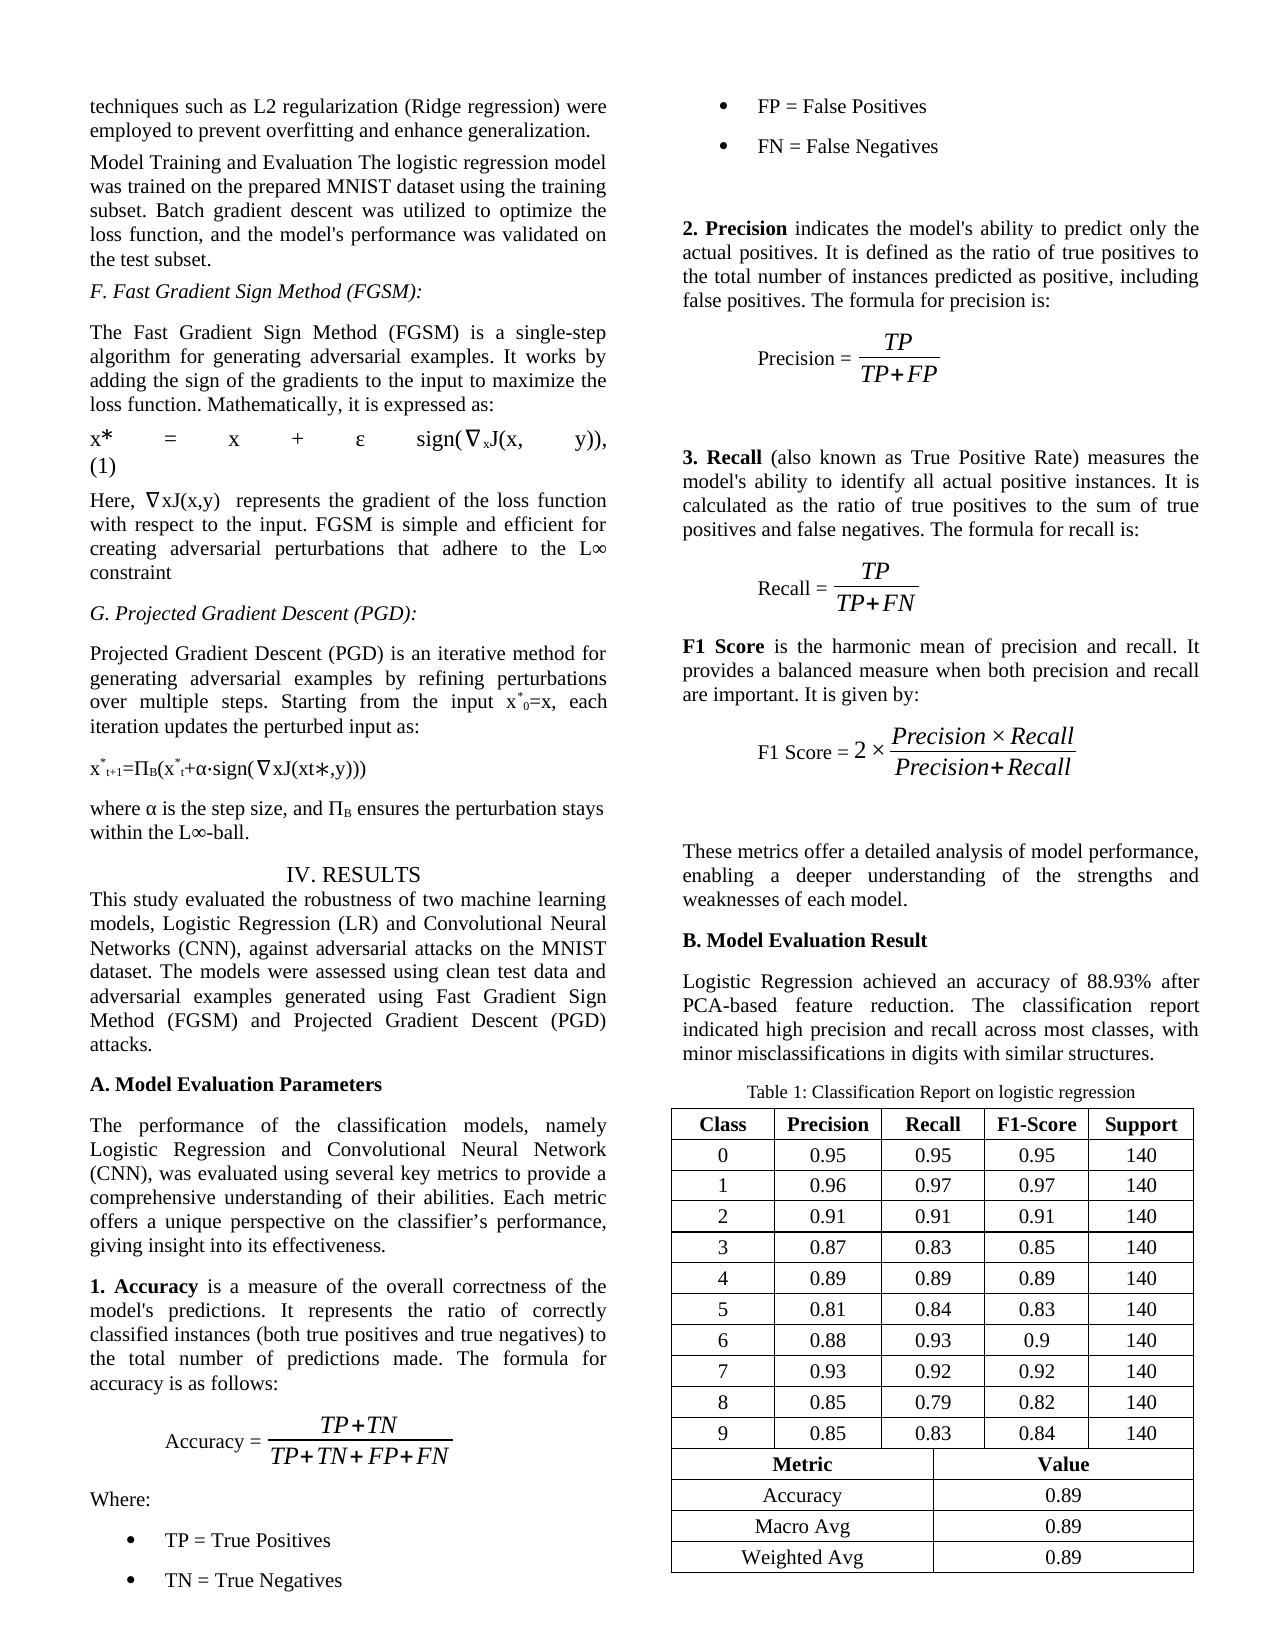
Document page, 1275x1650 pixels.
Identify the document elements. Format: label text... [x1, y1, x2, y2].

text Where: [89, 1487, 607, 1511]
table_cell 140 [1089, 1201, 1193, 1231]
text Projected Gradient Descent (PGD) is an iterative method for generating adversarial examples by refining perturbations over multiple steps. Starting from the input x*0=x, each iteration updates the perturbed input as: [89, 641, 607, 738]
table_cell 0.97 [985, 1171, 1088, 1200]
table_cell 0.88 [775, 1325, 881, 1355]
table_header Class [672, 1109, 774, 1138]
text where α is the step size, and ΠB ensures the perturbation stays within the L∞​-ball. [89, 796, 607, 844]
text F1 Score is the harmonic mean of precision and recall. It provides a balanced measure when both precision and recall are important. It is given by: [682, 634, 1200, 706]
list FP = False Positives [720, 94, 1200, 118]
table_cell 5 [672, 1294, 774, 1324]
table_cell 0.91 [882, 1201, 984, 1231]
table_cell 3 [672, 1233, 774, 1262]
list TP = True Positives [127, 1527, 607, 1552]
table_cell 0.87 [775, 1233, 881, 1262]
text Here, ∇xJ(x,y) represents the gradient of the loss function with respect to the input. FGSM is simple and efficient for creating adversarial perturbations that adhere to the L∞ constraint [89, 487, 607, 584]
table_cell 140 [1089, 1233, 1193, 1262]
text A. Model Evaluation Parameters [89, 1072, 607, 1096]
table_cell 140 [1089, 1387, 1193, 1417]
table_cell 0.85 [985, 1233, 1088, 1262]
table_cell Macro Avg [672, 1511, 933, 1541]
text x* = x + ε sign(∇xJ(x, y)), (1) [89, 424, 607, 478]
table_cell 0.85 [775, 1418, 881, 1448]
table_cell 0.89 [934, 1480, 1193, 1510]
text Precision = [682, 329, 1200, 388]
table_cell 0.89 [934, 1511, 1193, 1541]
table_cell 140 [1089, 1263, 1193, 1293]
text Logistic Regression achieved an accuracy of 88.93% after PCA-based feature reduction. The classification report indicated high precision and recall across most classes, with minor misclassifications in digits with similar structures. [682, 968, 1200, 1065]
table_cell 0.84 [882, 1294, 984, 1324]
table_cell 140 [1089, 1325, 1193, 1355]
table_cell 6 [672, 1325, 774, 1355]
subtitle IV. RESULTS [100, 861, 607, 887]
text G. Projected Gradient Descent (PGD): [89, 601, 607, 625]
text Recall = [682, 558, 1200, 617]
table_cell 140 [1089, 1418, 1193, 1448]
table_cell 0.89 [934, 1542, 1193, 1572]
table_cell 0.85 [775, 1387, 881, 1417]
table_cell 0.89 [775, 1263, 881, 1293]
table_cell 0.89 [985, 1263, 1088, 1293]
table_cell 0.92 [985, 1356, 1088, 1386]
table_header F1-Score [985, 1109, 1088, 1138]
table_cell 4 [672, 1263, 774, 1293]
table_cell 7 [672, 1356, 774, 1386]
table_cell 0.83 [882, 1233, 984, 1262]
table_cell 140 [1089, 1171, 1193, 1200]
table_cell 0.95 [882, 1140, 984, 1169]
table_cell 0.92 [882, 1356, 984, 1386]
table_cell 140 [1089, 1140, 1193, 1169]
text Accuracy = [89, 1411, 607, 1470]
text 1. Accuracy is a measure of the overall correctness of the model's predictions. It represents the ratio of correctly classified instances (both true positives and true negatives) to the total number of predictions made. The formula for accuracy is as follows: [89, 1274, 607, 1394]
table_cell 8 [672, 1387, 774, 1417]
table_cell 0.84 [985, 1418, 1088, 1448]
table_cell 0.91 [985, 1201, 1088, 1231]
table_header Recall [882, 1109, 984, 1138]
list TN = True Negatives [127, 1568, 607, 1592]
text F. Fast Gradient Sign Method (FGSM): [89, 279, 607, 303]
table_cell 0.91 [775, 1201, 881, 1231]
table_cell 0.96 [775, 1171, 881, 1200]
table_cell 0.89 [882, 1263, 984, 1293]
text B. Model Evaluation Result [682, 928, 1200, 952]
list FN = False Negatives [720, 134, 1200, 158]
table_cell 0.79 [882, 1387, 984, 1417]
table_cell Value [934, 1449, 1193, 1479]
table_cell 0.97 [882, 1171, 984, 1200]
table_cell 0.93 [882, 1325, 984, 1355]
table_cell 140 [1089, 1294, 1193, 1324]
text x*t+1​=ΠB​(x*t​+α⋅sign(∇x​J(xt∗​,y))) [89, 754, 607, 779]
table_cell Accuracy [672, 1480, 933, 1510]
text This study evaluated the robustness of two machine learning models, Logistic Regression (LR) and Convolutional Neural Networks (CNN), against adversarial attacks on the MNIST dataset. The models were assessed using clean test data and adversarial examples generated using Fast Gradient Sign Method (FGSM) and Projected Gradient Descent (PGD) attacks. [89, 887, 607, 1056]
text F1 Score = [682, 723, 1200, 782]
table_cell 0.83 [882, 1418, 984, 1448]
text 2. Precision indicates the model's ability to predict only the actual positives. It is defined as the ratio of true positives to the total number of instances predicted as positive, including false positives. The formula for precision is: [682, 216, 1200, 312]
table_cell 0.83 [985, 1294, 1088, 1324]
table_cell 0 [672, 1140, 774, 1169]
text Model Training and Evaluation The logistic regression model was trained on the prepared MNIST dataset using the training subset. Batch gradient descent was utilized to optimize the loss function, and the model's performance was validated on the test subset. [89, 150, 607, 271]
table_cell 9 [672, 1418, 774, 1448]
table_cell 0.93 [775, 1356, 881, 1386]
table_cell 0.95 [985, 1140, 1088, 1169]
text Table 1: Classification Report on logistic regression [682, 1081, 1200, 1103]
table_cell 2 [672, 1201, 774, 1231]
table_cell Metric [672, 1449, 933, 1479]
table_cell 0.95 [775, 1140, 881, 1169]
text These metrics offer a detailed analysis of model performance, enabling a deeper understanding of the strengths and weaknesses of each model. [682, 839, 1200, 911]
table_header Precision [775, 1109, 881, 1138]
table_cell Weighted Avg [672, 1542, 933, 1572]
table_cell 0.82 [985, 1387, 1088, 1417]
table_cell 1 [672, 1171, 774, 1200]
text The performance of the classification models, namely Logistic Regression and Convolutional Neural Network (CNN), was evaluated using several key metrics to provide a comprehensive understanding of their abilities. Each metric offers a unique perspective on the classifier’s performance, giving insight into its effectiveness. [89, 1113, 607, 1257]
table_header Support [1089, 1109, 1193, 1138]
table_cell 0.81 [775, 1294, 881, 1324]
table_cell 0.9 [985, 1325, 1088, 1355]
table_cell 140 [1089, 1356, 1193, 1386]
text The Fast Gradient Sign Method (FGSM) is a single-step algorithm for generating adversarial examples. It works by adding the sign of the gradients to the input to maximize the loss function. Mathematically, it is expressed as: [89, 319, 607, 416]
text 3. Recall (also known as True Positive Rate) measures the model's ability to identify all actual positive instances. It is calculated as the ratio of true positives to the sum of true positives and false negatives. The formula for recall is: [682, 445, 1200, 541]
